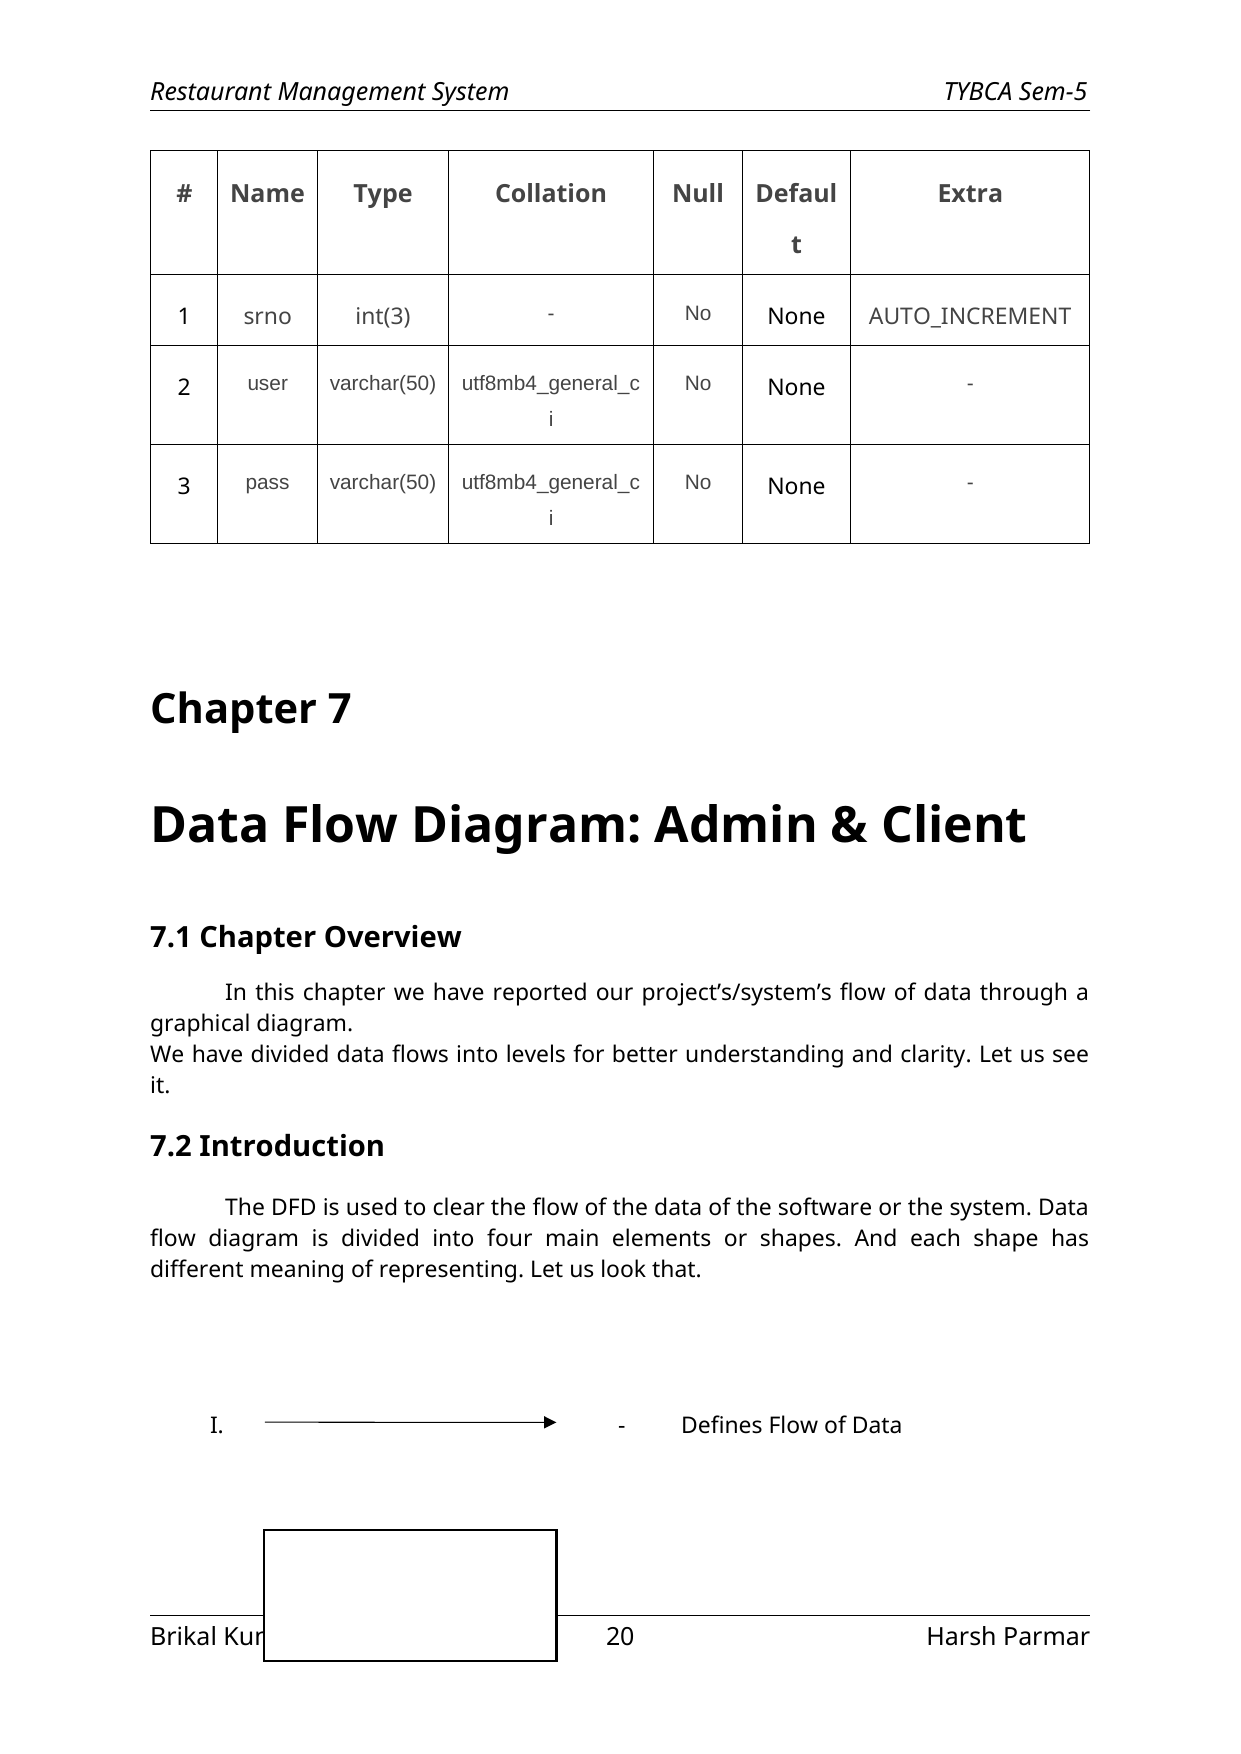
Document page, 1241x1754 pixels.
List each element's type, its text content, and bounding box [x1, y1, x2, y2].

table_cell - [851, 346, 1089, 444]
table_header Default [743, 151, 850, 274]
table_cell utf8mb4_general_ci [449, 346, 653, 444]
text We have divided data flows into levels for better understanding and clarity. Let us see it. [150, 1038, 1090, 1101]
table_cell 1 [151, 275, 217, 345]
text 7.1 Chapter Overview [150, 916, 1090, 956]
text Data Flow Diagram: Admin & Client [150, 789, 1090, 857]
text The DFD is used to clear the flow of the data of the software or the system. Data flow diagram is divided into four main elements or shapes. And each shape has different meaning of representing. Let us look that. [150, 1190, 1090, 1284]
table_cell AUTO_INCREMENT [851, 275, 1089, 345]
table_header Extra [851, 151, 1089, 274]
text In this chapter we have reported our project’s/system’s flow of data through a graphical diagram. [150, 976, 1090, 1038]
table_cell No [654, 445, 742, 543]
text Chapter 7 [150, 679, 1090, 736]
table_cell 2 [151, 346, 217, 444]
table_header Collation [449, 151, 653, 274]
table_header Name [218, 151, 317, 274]
table_cell varchar(50) [318, 346, 448, 444]
table_cell No [654, 275, 742, 345]
table_cell srno [218, 275, 317, 345]
table_cell 3 [151, 445, 217, 543]
table_cell No [654, 346, 742, 444]
table_header Null [654, 151, 742, 274]
table_cell None [743, 445, 850, 543]
table_header # [151, 151, 217, 274]
table_header Type [318, 151, 448, 274]
table_cell - [449, 275, 653, 345]
table_cell user [218, 346, 317, 444]
text 7.2 Introduction [150, 1126, 1090, 1165]
table_cell None [743, 346, 850, 444]
table_cell pass [218, 445, 317, 543]
table_cell utf8mb4_general_ci [449, 445, 653, 543]
table_cell varchar(50) [318, 445, 448, 543]
table_cell - [851, 445, 1089, 543]
list - Defines Flow of Data [224, 1409, 1090, 1440]
table_cell None [743, 275, 850, 345]
table_cell int(3) [318, 275, 448, 345]
